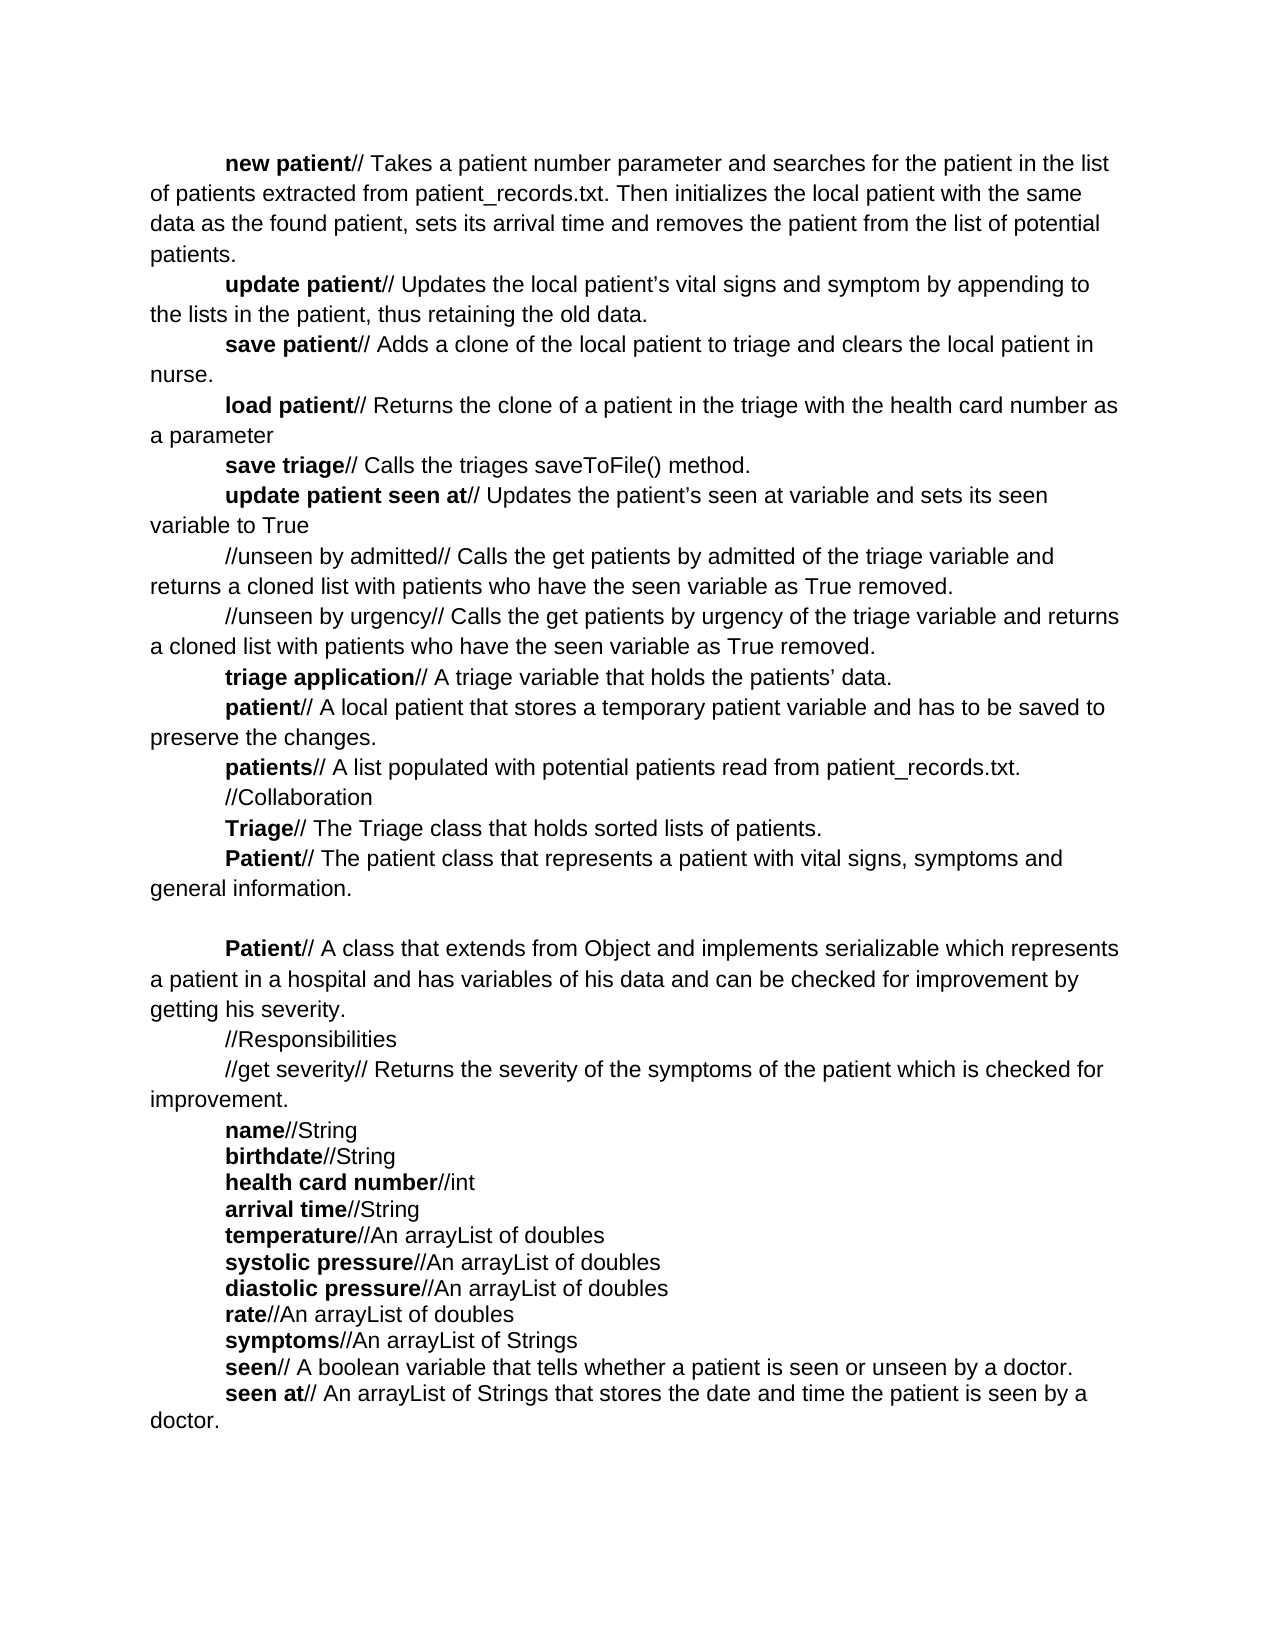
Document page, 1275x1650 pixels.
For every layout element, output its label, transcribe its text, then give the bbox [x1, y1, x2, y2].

text symptoms//An arrayList of Strings [150, 1327, 1125, 1354]
text update patient// Updates the local patient’s vital signs and symptom by appending to the lists in the patient, thus retaining the old data. [150, 271, 1125, 327]
text //unseen by urgency// Calls the get patients by urgency of the triage variable and returns a cloned list with patients who have the seen variable as True removed. [150, 603, 1125, 660]
text Triage// The Triage class that holds sorted lists of patients. [150, 814, 1125, 841]
text arrival time//String [150, 1196, 1125, 1222]
text Patient// The patient class that represents a patient with vital signs, symptoms and general information. [150, 845, 1125, 901]
text update patient seen at// Updates the patient’s seen at variable and sets its seen variable to True [150, 482, 1125, 539]
text diastolic pressure//An arrayList of doubles [150, 1275, 1125, 1301]
text //unseen by admitted// Calls the get patients by admitted of the triage variable and returns a cloned list with patients who have the seen variable as True removed. [150, 543, 1125, 599]
text //get severity// Returns the severity of the symptoms of the patient which is checked for improvement. [150, 1056, 1125, 1113]
text systolic pressure//An arrayList of doubles [150, 1248, 1125, 1275]
text //Collaboration [150, 784, 1125, 811]
text seen// A boolean variable that tells whether a patient is seen or unseen by a doctor. [150, 1354, 1125, 1380]
text temperature//An arrayList of doubles [150, 1222, 1125, 1248]
text patients// A list populated with potential patients read from patient_records.txt. [150, 754, 1125, 781]
text new patient// Takes a patient number parameter and searches for the patient in the list of patients extracted from patient_records.txt. Then initializes the local patient with the same data as the found patient, sets its arrival time and removes the patient from the list of potential patients. [150, 150, 1125, 267]
text seen at// An arrayList of Strings that stores the date and time the patient is seen by a doctor. [150, 1380, 1125, 1433]
text triage application// A triage variable that holds the patients’ data. [150, 663, 1125, 690]
text patient// A local patient that stores a temporary patient variable and has to be saved to preserve the changes. [150, 694, 1125, 750]
text birthdate//String [150, 1143, 1125, 1169]
text save triage// Calls the triages saveToFile() method. [150, 452, 1125, 478]
text save patient// Adds a clone of the local patient to triage and clears the local patient in nurse. [150, 331, 1125, 388]
text load patient// Returns the clone of a patient in the triage with the health card number as a parameter [150, 392, 1125, 448]
text health card number//int [150, 1169, 1125, 1196]
text name//String [150, 1117, 1125, 1143]
text Patient// A class that extends from Object and implements serializable which represents a patient in a hospital and has variables of his data and can be checked for improvement by getting his severity. [150, 935, 1125, 1022]
text //Responsibilities [150, 1026, 1125, 1052]
text rate//An arrayList of doubles [150, 1301, 1125, 1327]
